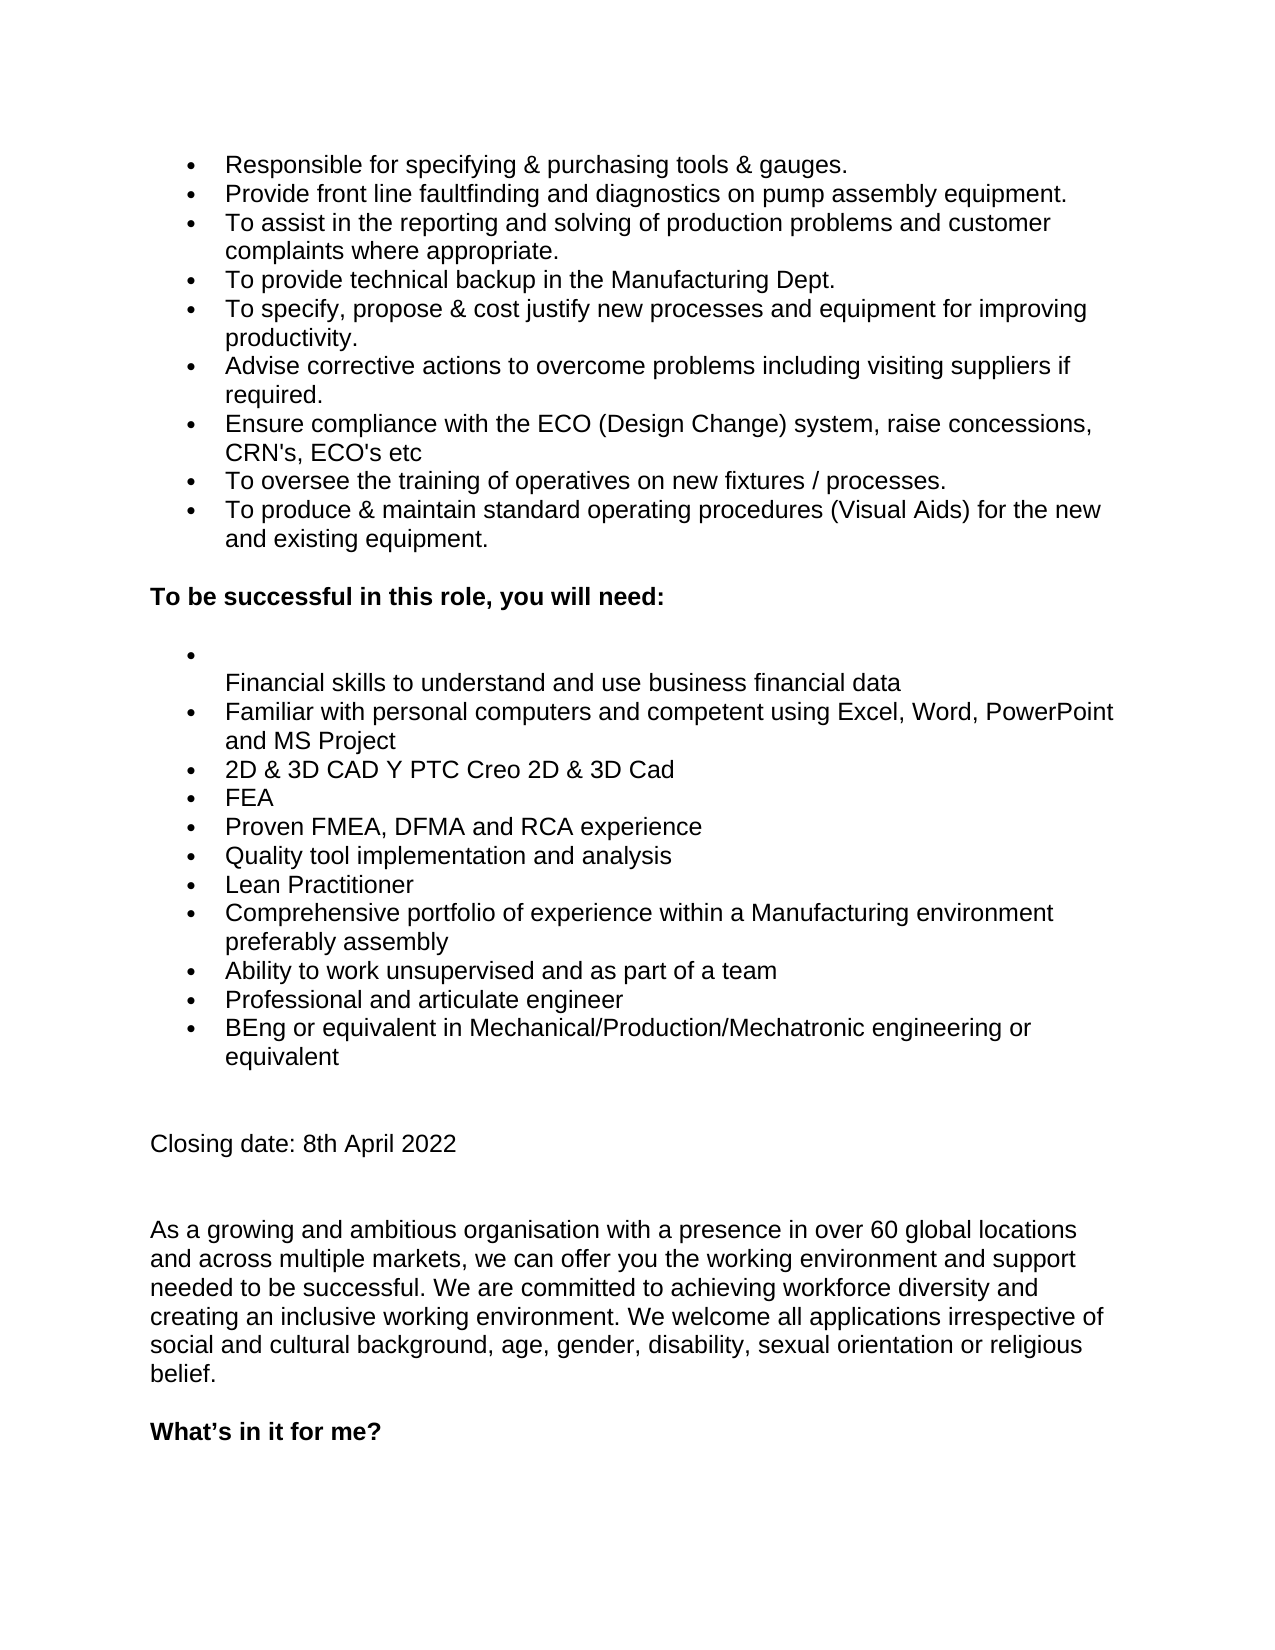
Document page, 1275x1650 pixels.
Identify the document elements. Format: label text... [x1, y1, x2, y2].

list Ability to work unsupervised and as part of a team [187, 956, 1125, 984]
list Proven FMEA, DFMA and RCA experience [187, 812, 1125, 841]
list BEng or equivalent in Mechanical/Production/Mechatronic engineering or equivalent [187, 1013, 1125, 1071]
text To be successful in this role, you will need: [150, 582, 1125, 610]
list To provide technical backup in the Manufacturing Dept. [187, 265, 1125, 294]
list Comprehensive portfolio of experience within a Manufacturing environment preferably assembly [187, 898, 1125, 956]
list Ensure compliance with the ECO (Design Change) system, raise concessions, CRN's, ECO's etc [187, 409, 1125, 466]
list Familiar with personal computers and competent using Excel, Word, PowerPoint and MS Project [187, 697, 1125, 754]
list To assist in the reporting and solving of production problems and customer complaints where appropriate. [187, 207, 1125, 265]
list 2D & 3D CAD Y PTC Creo 2D & 3D Cad [187, 754, 1125, 783]
list Financial skills to understand and use business financial data [187, 639, 1125, 697]
list To produce & maintain standard operating procedures (Visual Aids) for the new and existing equipment. [187, 495, 1125, 552]
list To oversee the training of operatives on new fixtures / processes. [187, 466, 1125, 495]
list Professional and articulate engineer [187, 984, 1125, 1013]
list Lean Practitioner [187, 869, 1125, 898]
list Responsible for specifying & purchasing tools & gauges. [187, 150, 1125, 179]
list To specify, propose & cost justify new processes and equipment for improving productivity. [187, 294, 1125, 351]
list Provide front line faultfinding and diagnostics on pump assembly equipment. [187, 179, 1125, 207]
text As a growing and ambitious organisation with a presence in over 60 global locations and across multiple markets, we can offer you the working environment and support needed to be successful. We are committed to achieving workforce diversity and creating an inclusive working environment. We welcome all applications irrespective of social and cultural background, age, gender, disability, sexual orientation or religious belief. What’s in it for me? [150, 1187, 1125, 1445]
text Closing date: 8th April 2022 [150, 1100, 1125, 1157]
list Quality tool implementation and analysis [187, 841, 1125, 869]
list FEA [187, 783, 1125, 812]
list Advise corrective actions to overcome problems including visiting suppliers if required. [187, 351, 1125, 409]
